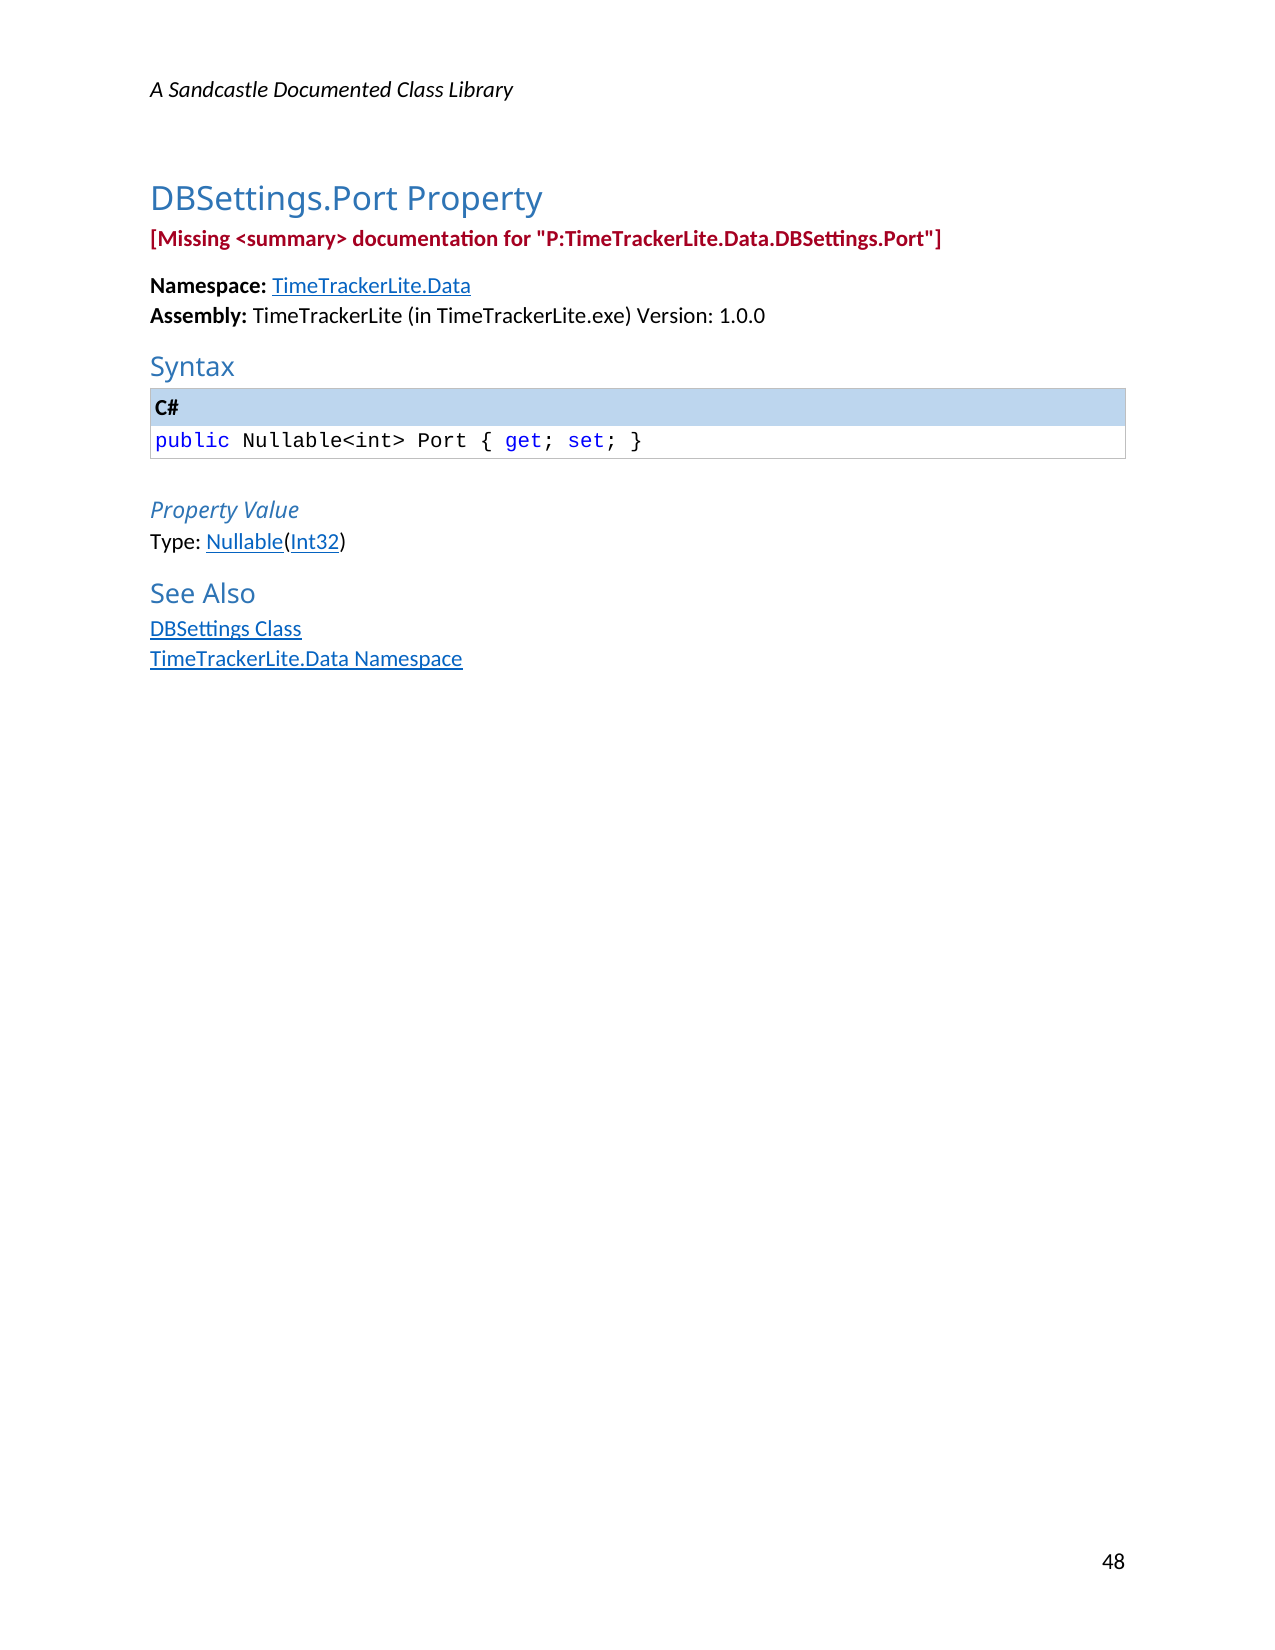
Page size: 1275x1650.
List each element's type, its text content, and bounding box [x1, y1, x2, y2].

subtitle DBSettings.Port Property [150, 175, 1125, 220]
table_cell public Nullable<int> Port { get; set; } [151, 426, 1125, 458]
subtitle Syntax [150, 348, 1125, 385]
text DBSettings Class [150, 614, 1125, 642]
text [Missing <summary> documentation for "P:TimeTrackerLite.Data.DBSettings.Port"] [150, 224, 1125, 252]
text Namespace: TimeTrackerLite.DataAssembly: TimeTrackerLite (in TimeTrackerLite.exe) Version: 1.0.0 [150, 271, 1125, 329]
text TimeTrackerLite.Data Namespace [150, 644, 1125, 672]
table_header C# [151, 389, 1125, 426]
subtitle Property Value [150, 494, 1125, 525]
text Type: Nullable(Int32) [150, 527, 1125, 556]
subtitle See Also [150, 574, 1125, 611]
